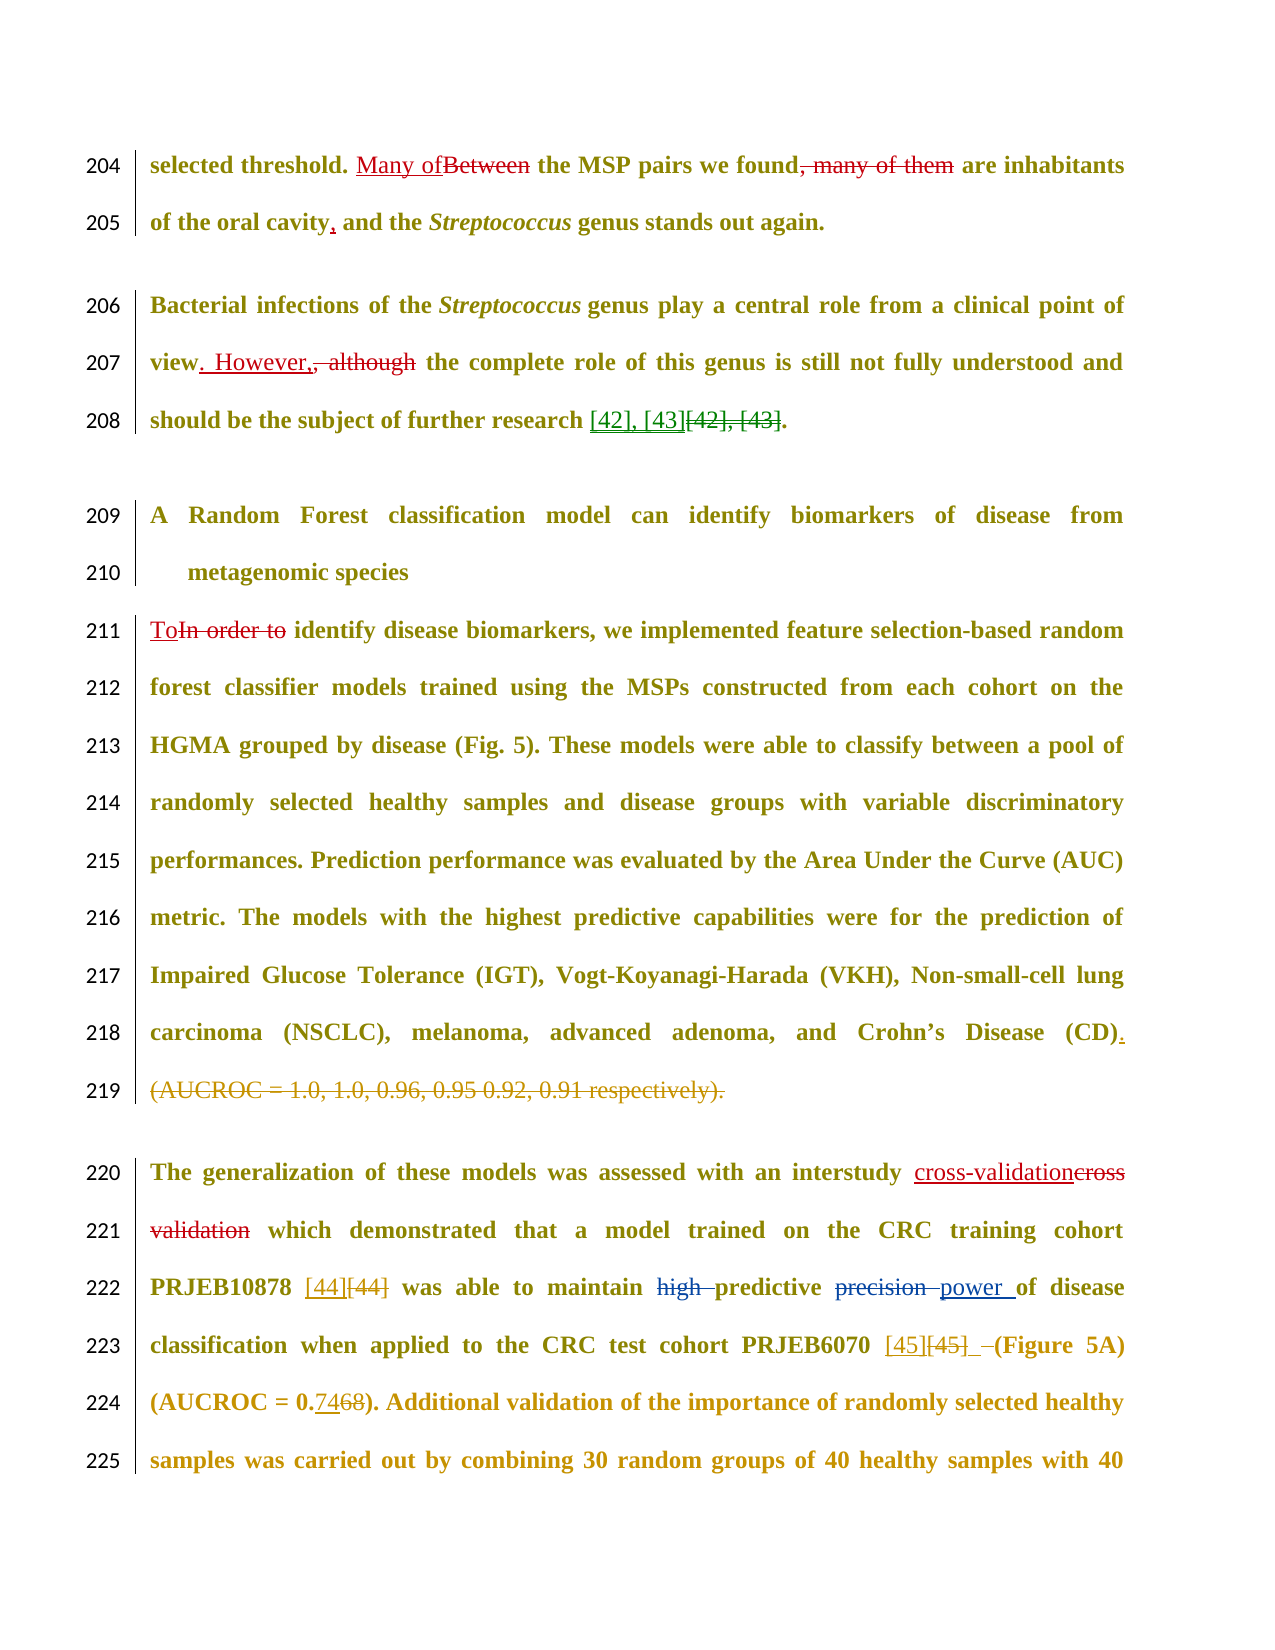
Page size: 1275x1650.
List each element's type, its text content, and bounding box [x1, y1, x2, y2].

text identify disease biomarkers, we implemented feature selection-based random forest classifier models trained using the MSPs constructed from each cohort on the HGMA grouped by disease (Fig. 5). These models were able to classify between a pool of randomly selected healthy samples and disease groups with variable discriminatory performances. Prediction performance was evaluated by the Area Under the Curve (AUC) metric. The models with the highest predictive capabilities were for the prediction of Impaired Glucose Tolerance (IGT), Vogt-Koyanagi-Harada (VKH), Non-small-cell lung carcinoma (NSCLC), melanoma, advanced adenoma, and Crohn’s Disease (CD) [150, 615, 1125, 1104]
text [150, 1157, 1125, 1474]
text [150, 150, 1125, 236]
text Bacterial infections of the Streptococcus genus play a central role from a clinical point of view the complete role of this genus is still not fully understood and should be the subject of further research . [150, 374, 1125, 434]
subtitle A Random Forest classification model can identify biomarkers of disease from metagenomic species [150, 500, 1125, 586]
text Bacterial infections of the Streptococcus genus play a central role from a clinical point of view the complete role of this genus is still not fully understood and should be the subject of further research . [150, 290, 1125, 363]
